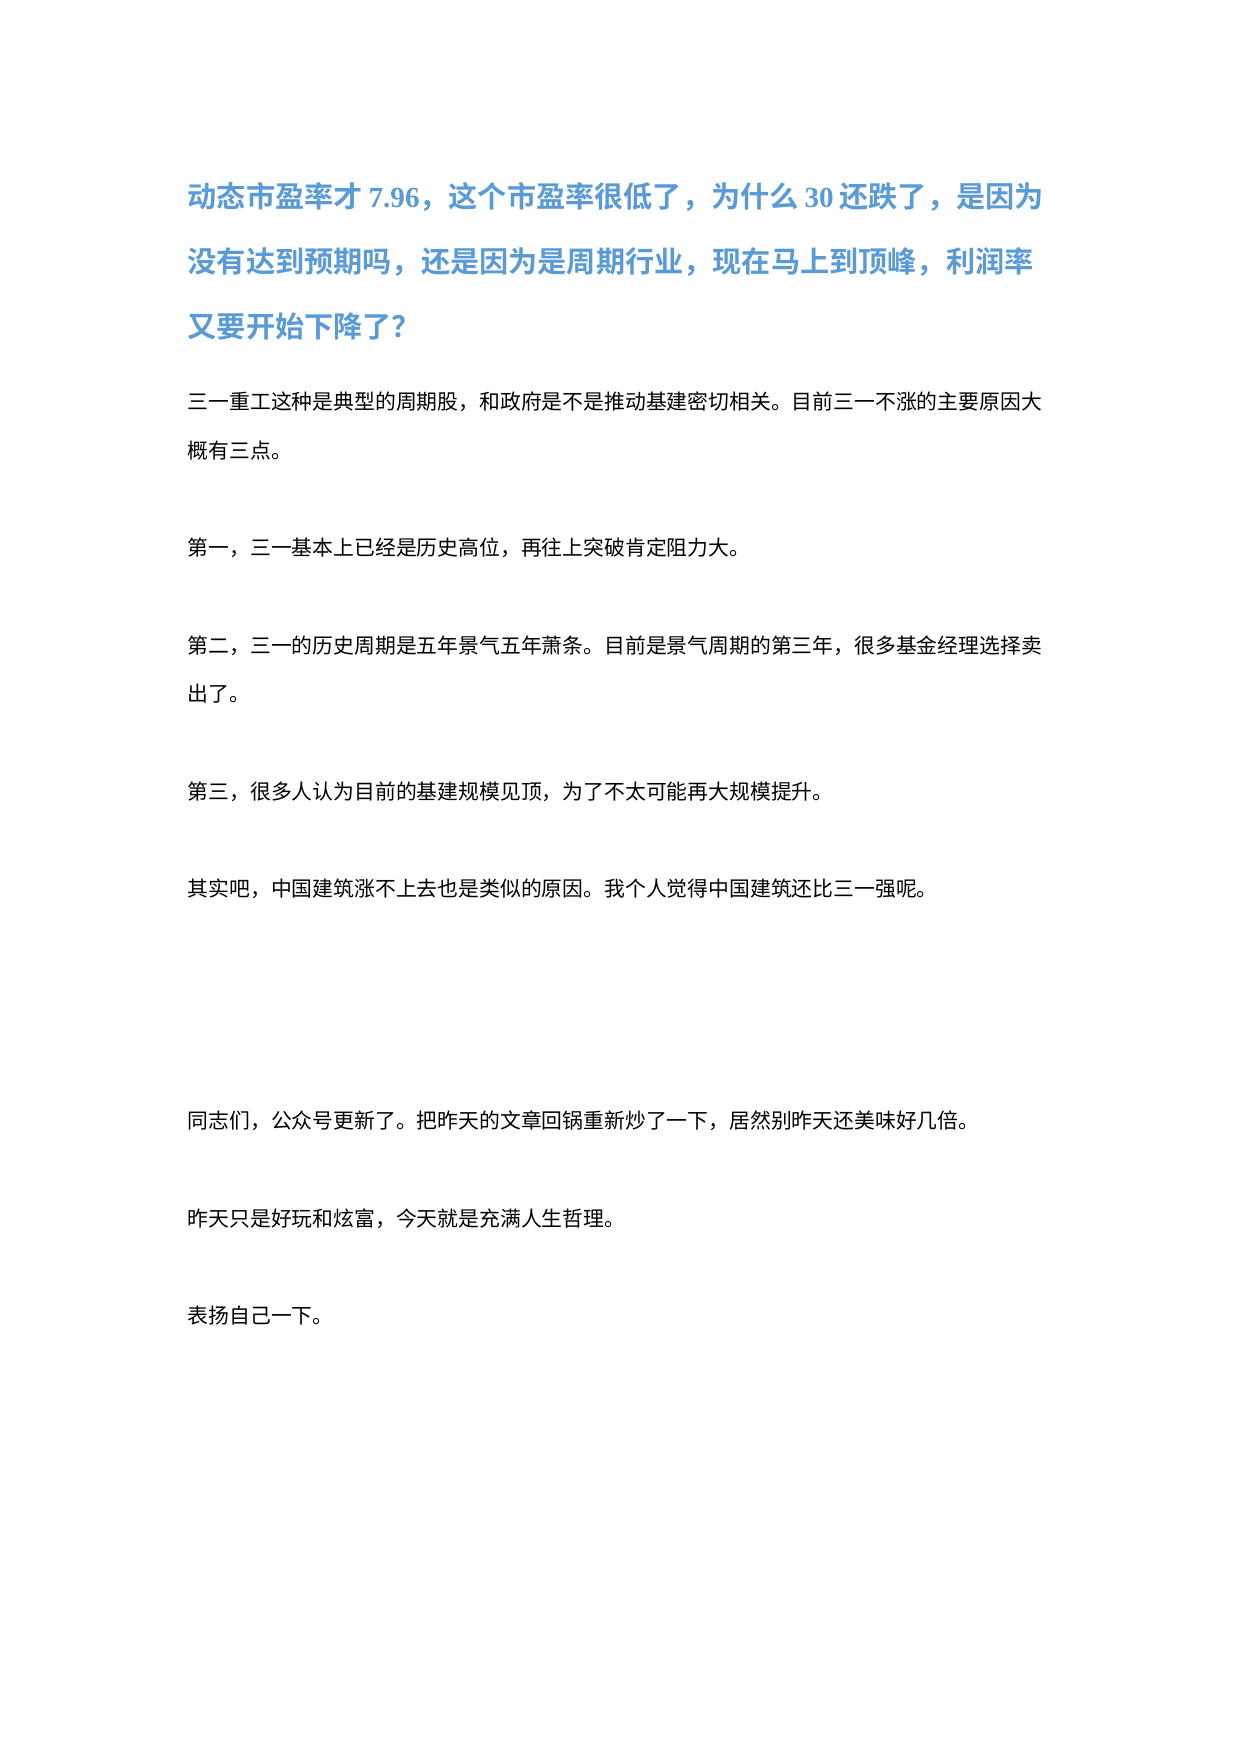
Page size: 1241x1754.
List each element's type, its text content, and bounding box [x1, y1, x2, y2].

text 同志们，公众号更新了。把昨天的文章回锅重新炒了一下，居然别昨天还美味好几倍。 昨天只是好玩和炫富，今天就是充满人生哲理。 表扬自己一下。 [187, 1103, 1053, 1331]
text 三一重工这种是典型的周期股，和政府是不是推动基建密切相关。目前三一不涨的主要原因大概有三点。 第一，三一基本上已经是历史高位，再往上突破肯定阻力大。 第二，三一的历史周期是五年景气五年萧条。目前是景气周期的第三年，很多基金经理选择卖出了。 第三，很多人认为目前的基建规模见顶，为了不太可能再大规模提升。 其实吧，中国建筑涨不上去也是类似的原因。我个人觉得中国建筑还比三一强呢。 [187, 384, 1053, 904]
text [187, 162, 1053, 357]
